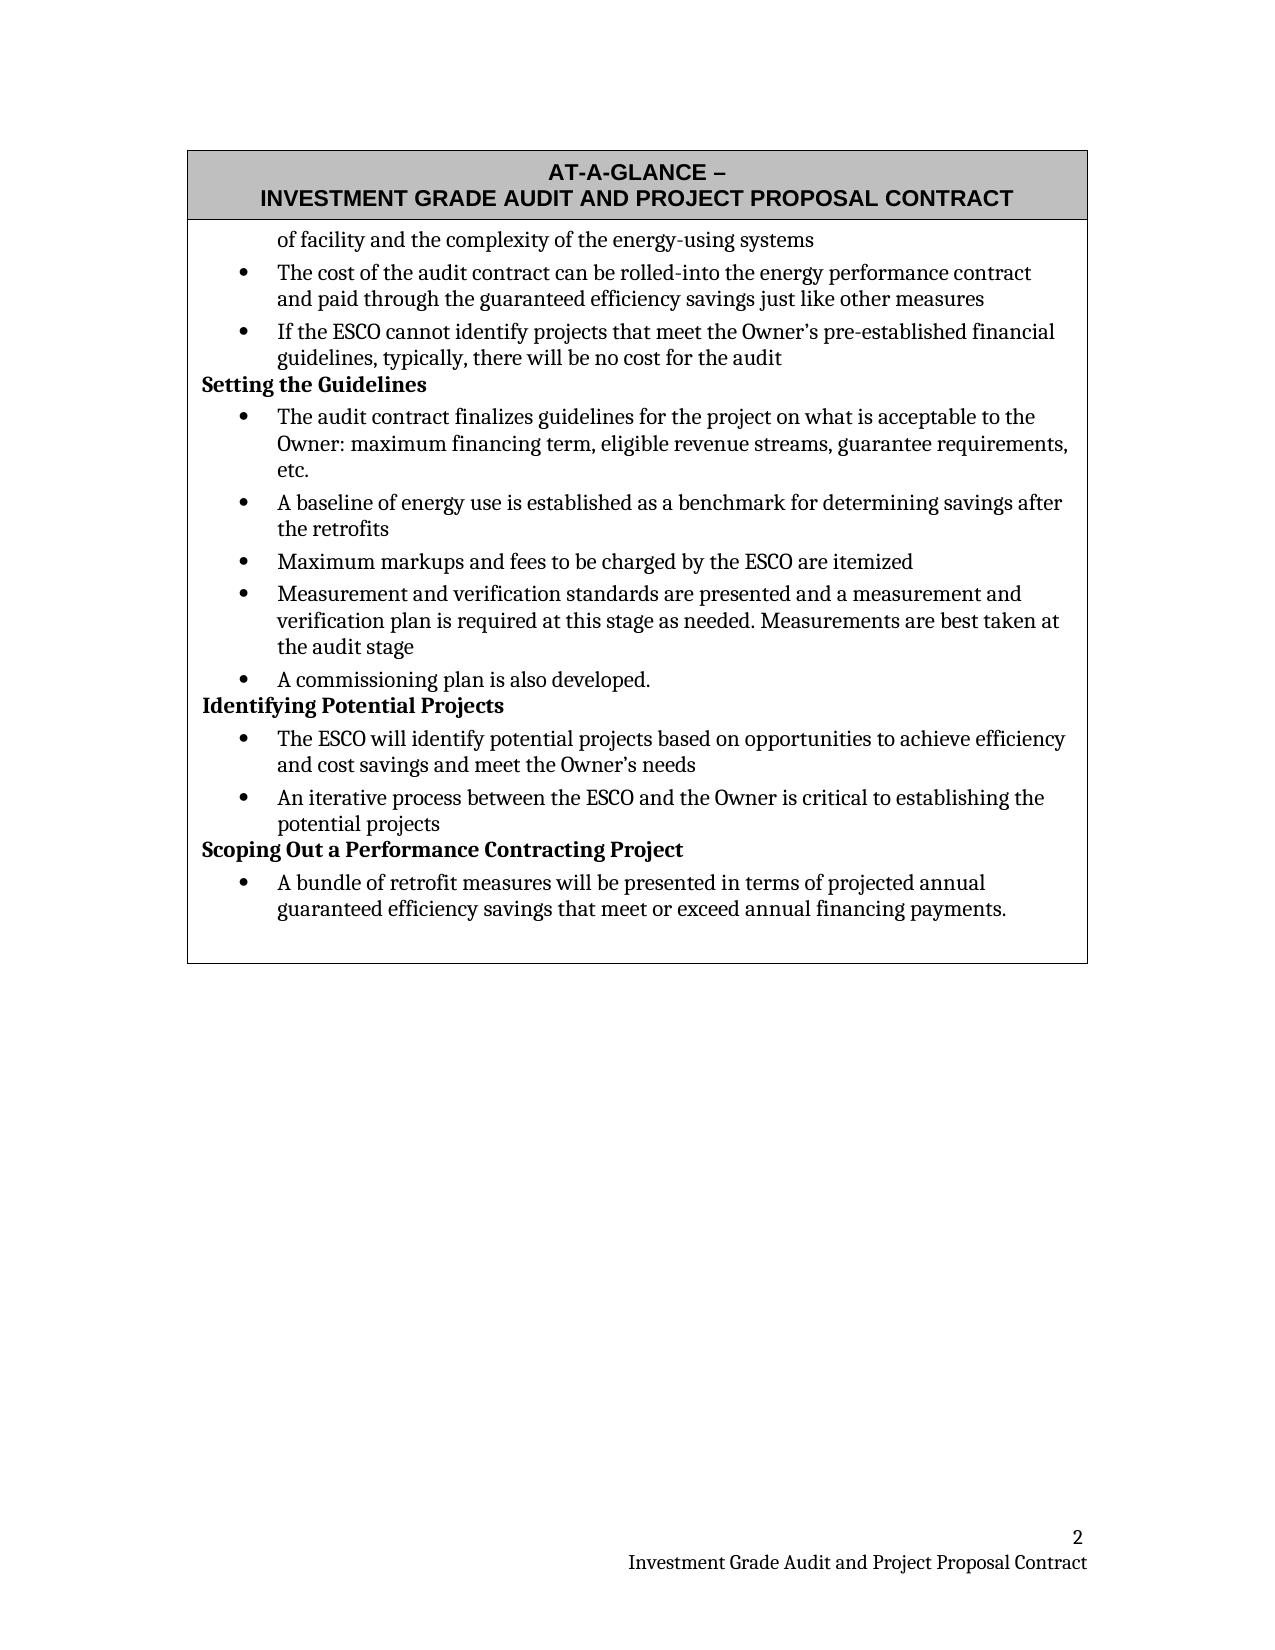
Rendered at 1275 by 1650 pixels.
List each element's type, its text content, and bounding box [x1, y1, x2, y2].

table_header AT-A-GLANCE – INVESTMENT GRADE AUDIT AND PROJECT PROPOSAL CONTRACT [188, 151, 1087, 219]
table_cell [188, 220, 1087, 962]
